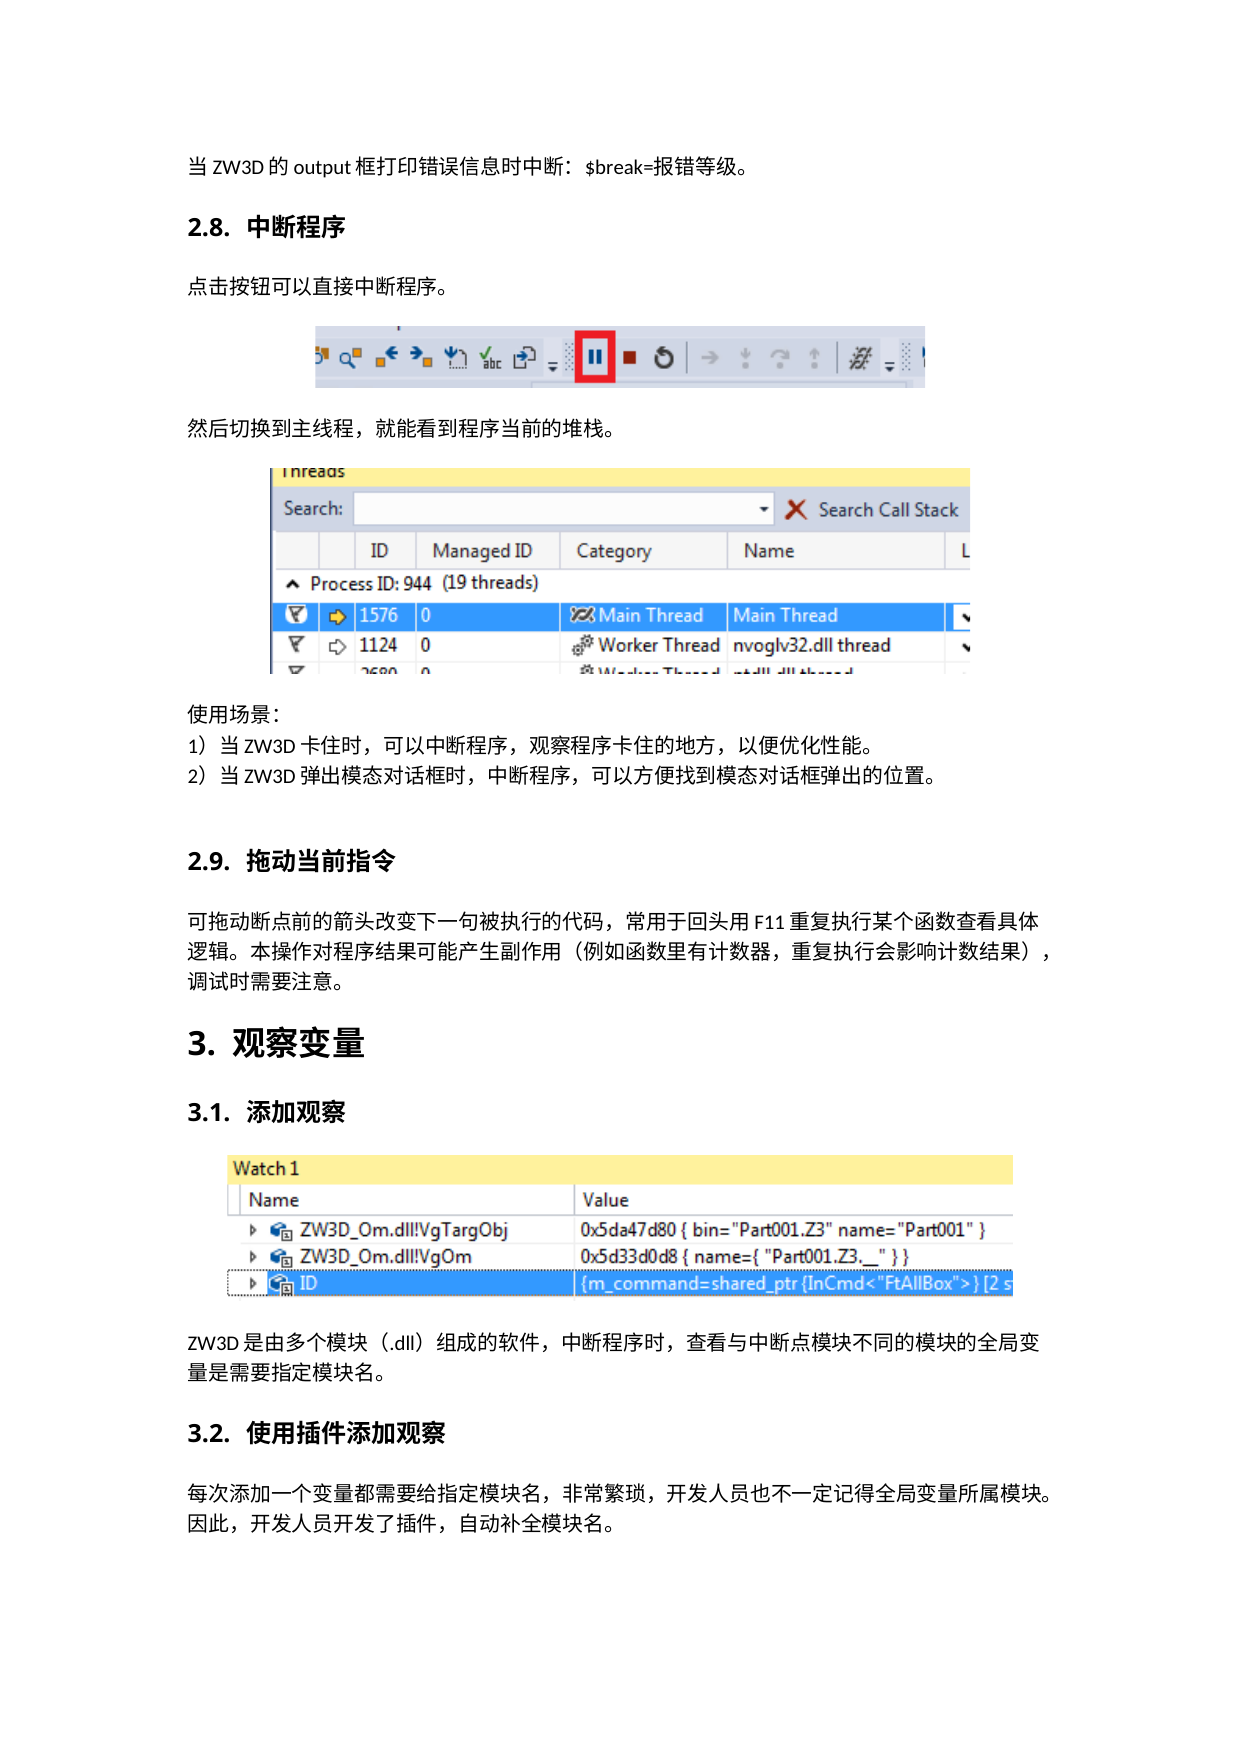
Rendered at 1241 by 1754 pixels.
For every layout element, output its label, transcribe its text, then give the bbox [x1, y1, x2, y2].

subtitle 观察变量 [187, 1017, 1053, 1065]
text 每次添加一个变量都需要给指定模块名，非常繁琐，开发人员也不一定记得全局变量所属模块。因此，开发人员开发了插件，自动补全模块名。 [187, 1477, 1053, 1538]
text 使用场景： [187, 699, 1053, 729]
subtitle 拖动当前指令 [187, 842, 1053, 878]
subtitle 添加观察 [187, 1092, 1053, 1128]
subtitle 中断程序 [187, 207, 1053, 243]
text ZW3D是由多个模块（.dll）组成的软件，中断程序时，查看与中断点模块不同的模块的全局变量是需要指定模块名。 [187, 1326, 1053, 1387]
picture [315, 326, 926, 388]
text 当ZW3D的output框打印错误信息时中断：$break=报错等级。 [187, 150, 1053, 180]
list 当ZW3D弹出模态对话框时，中断程序，可以方便找到模态对话框弹出的位置。 [187, 759, 1053, 789]
subtitle 使用插件添加观察 [187, 1414, 1053, 1450]
list 当ZW3D卡住时，可以中断程序，观察程序卡住的地方，以便优化性能。 [187, 729, 1053, 759]
picture [227, 1155, 1013, 1301]
text 点击按钮可以直接中断程序。 [187, 271, 1053, 301]
list 可拖动断点前的箭头改变下一句被执行的代码，常用于回头用F11重复执行某个函数查看具体逻辑。本操作对程序结果可能产生副作用（例如函数里有计数器，重复执行会影响计数结果），调试时需要注意。 [187, 905, 1053, 996]
picture [270, 468, 971, 674]
text 然后切换到主线程，就能看到程序当前的堆栈。 [187, 413, 1053, 443]
